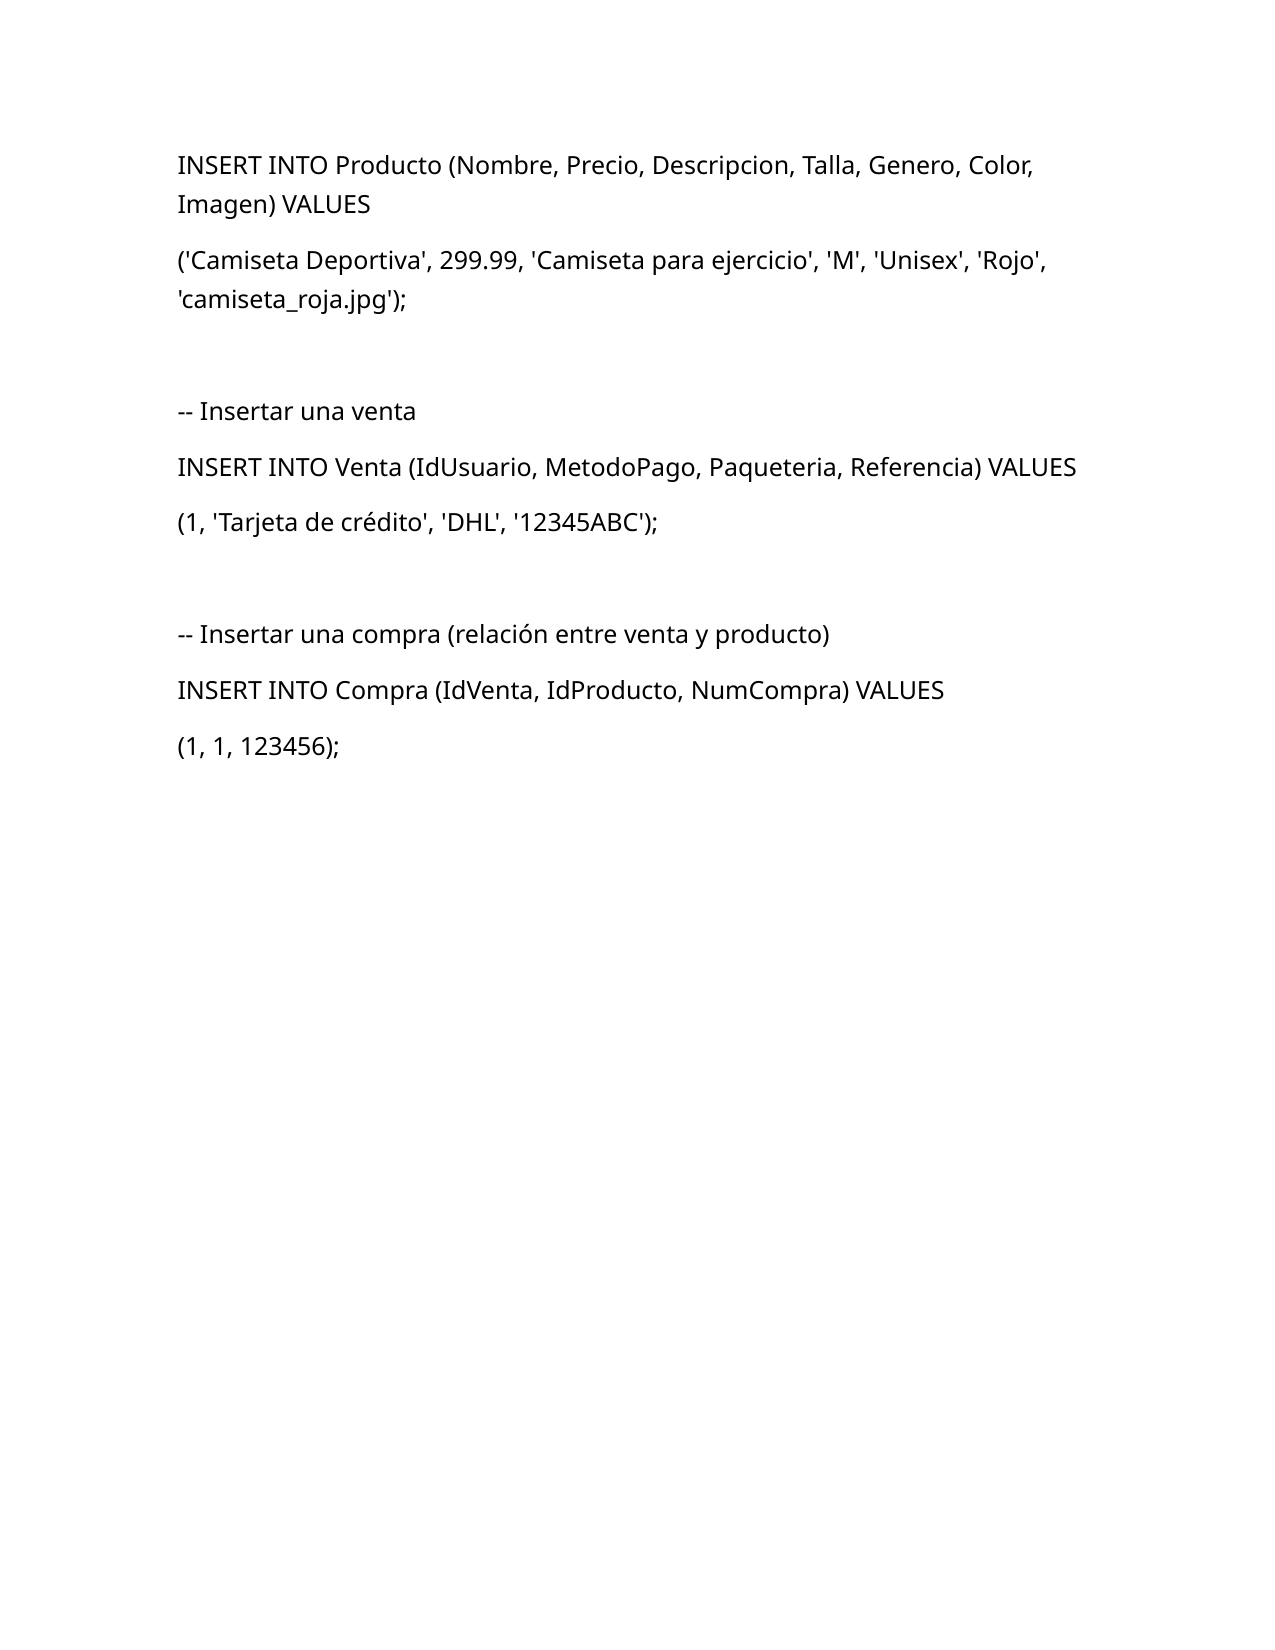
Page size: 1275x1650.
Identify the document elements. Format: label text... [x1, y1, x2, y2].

text (1, 'Tarjeta de crédito', 'DHL', '12345ABC'); [177, 505, 1098, 539]
text INSERT INTO Compra (IdVenta, IdProducto, NumCompra) VALUES [177, 673, 1098, 707]
text (1, 1, 123456); [177, 728, 1098, 762]
text ('Camiseta Deportiva', 299.99, 'Camiseta para ejercicio', 'M', 'Unisex', 'Rojo', 'camiseta_roja.jpg'); [177, 243, 1098, 316]
text INSERT INTO Producto (Nombre, Precio, Descripcion, Talla, Genero, Color, Imagen) VALUES [177, 148, 1098, 221]
text INSERT INTO Venta (IdUsuario, MetodoPago, Paqueteria, Referencia) VALUES [177, 449, 1098, 483]
text -- Insertar una venta [177, 393, 1098, 427]
text -- Insertar una compra (relación entre venta y producto) [177, 617, 1098, 651]
